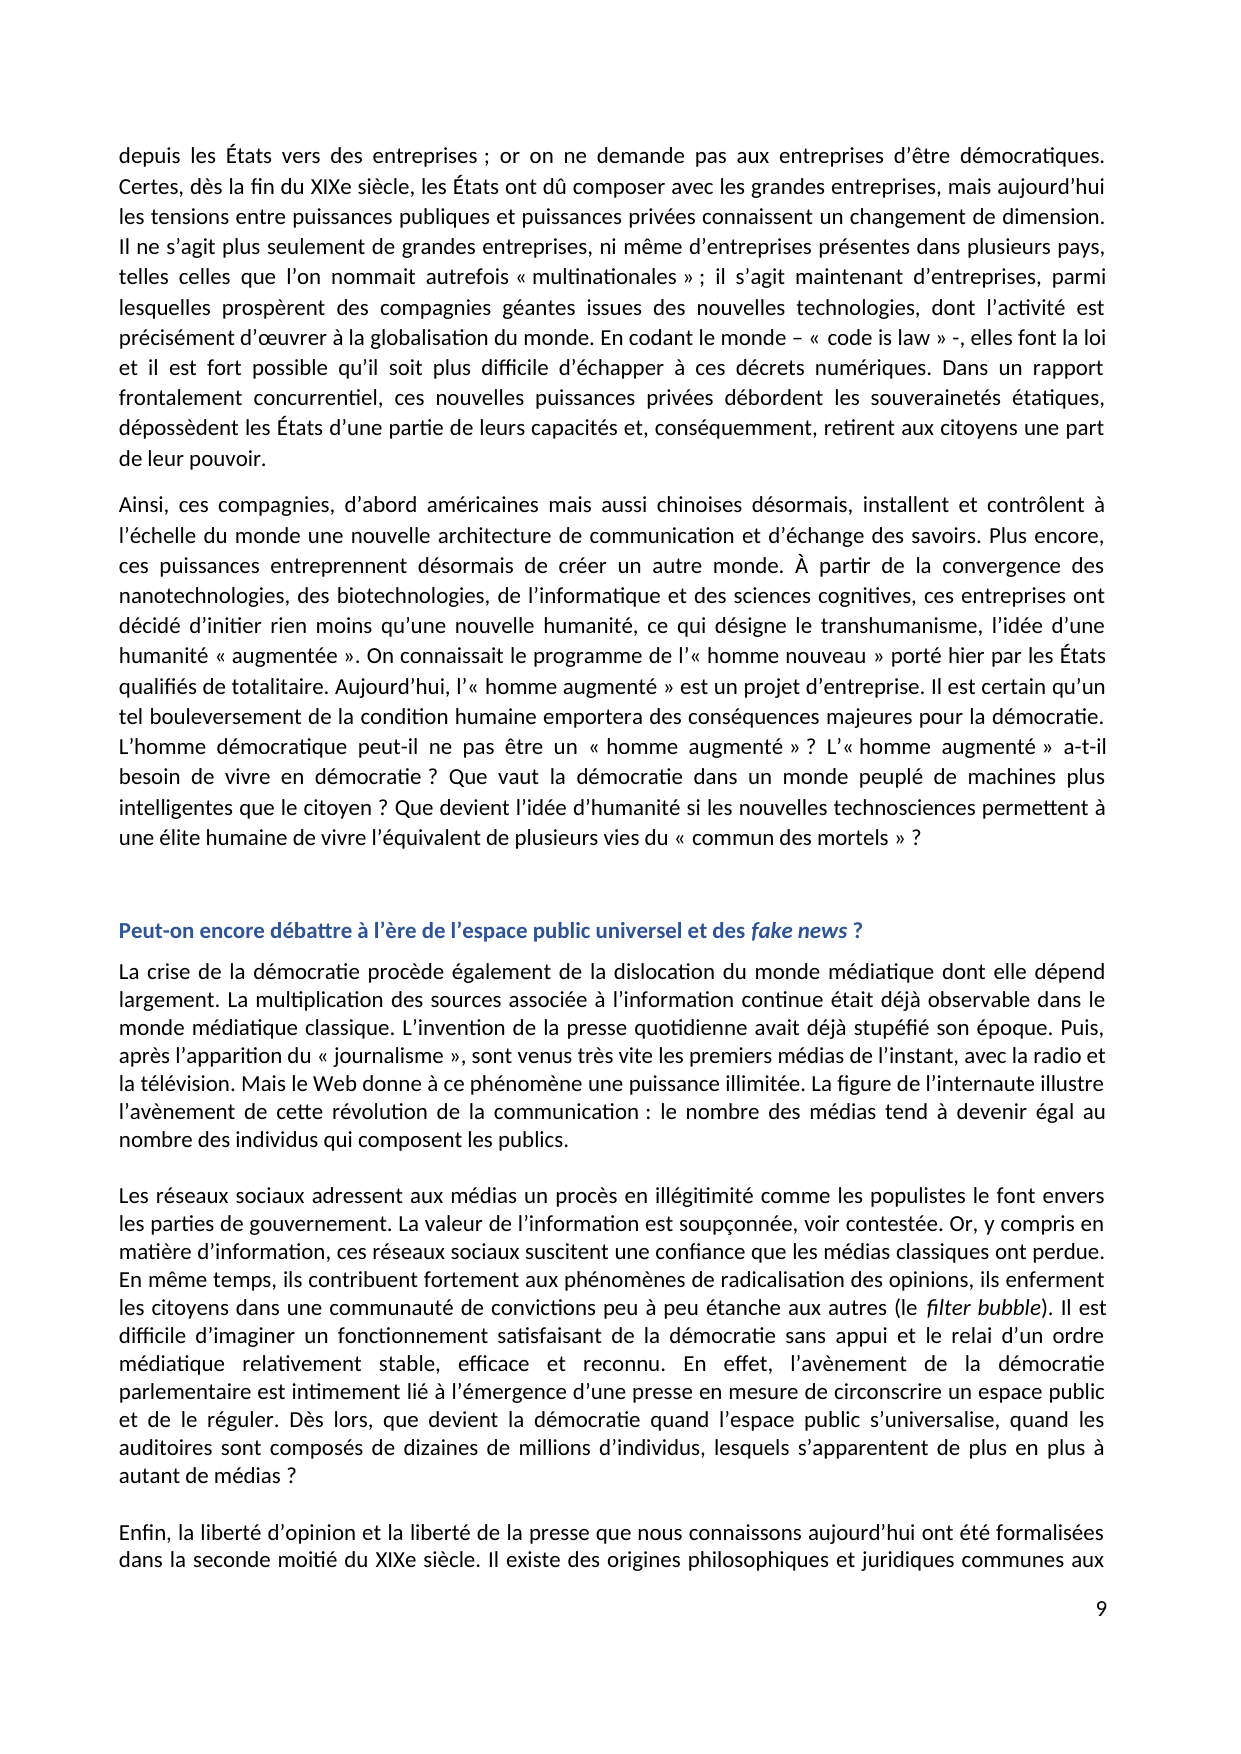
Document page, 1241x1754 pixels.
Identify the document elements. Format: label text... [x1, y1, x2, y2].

text Ainsi, ces compagnies, d’abord américaines mais aussi chinoises désormais, installent et contrôlent à l’échelle du monde une nouvelle architecture de communication et d’échange des savoirs. Plus encore, ces puissances entreprennent désormais de créer un autre monde. À partir de la convergence des nanotechnologies, des biotechnologies, de l’informatique et des sciences cognitives, ces entreprises ont décidé d’initier rien moins qu’une nouvelle humanité, ce qui désigne le transhumanisme, l’idée d’une humanité « augmentée ». On connaissait le programme de l’« homme nouveau » porté hier par les États qualifiés de totalitaire. Aujourd’hui, l’« homme augmenté » est un projet d’entreprise. Il est certain qu’un tel bouleversement de la condition humaine emportera des conséquences majeures pour la démocratie. L’homme démocratique peut-il ne pas être un « homme augmenté » ? L’« homme augmenté » a-t-il besoin de vivre en démocratie ? Que vaut la démocratie dans un monde peuplé de machines plus intelligentes que le citoyen ? Que devient l’idée d’humanité si les nouvelles technosciences permettent à une élite humaine de vivre l’équivalent de plusieurs vies du « commun des mortels » ? [119, 491, 1107, 851]
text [119, 142, 1107, 472]
text La crise de la démocratie procède également de la dislocation du monde médiatique dont elle dépend largement. La multiplication des sources associée à l’information continue était déjà observable dans le monde médiatique classique. L’invention de la presse quotidienne avait déjà stupéfié son époque. Puis, après l’apparition du « journalisme », sont venus très vite les premiers médias de l’instant, avec la radio et la télévision. Mais le Web donne à ce phénomène une puissance illimitée. La figure de l’internaute illustre l’avènement de cette révolution de la communication : le nombre des médias tend à devenir égal au nombre des individus qui composent les publics. [119, 957, 1107, 1153]
text Les réseaux sociaux adressent aux médias un procès en illégitimité comme les populistes le font envers les parties de gouvernement. La valeur de l’information est soupçonnée, voir contestée. Or, y compris en matière d’information, ces réseaux sociaux suscitent une confiance que les médias classiques ont perdue. En même temps, ils contribuent fortement aux phénomènes de radicalisation des opinions, ils enferment les citoyens dans une communauté de convictions peu à peu étanche aux autres (le filter bubble). Il est difficile d’imaginer un fonctionnement satisfaisant de la démocratie sans appui et le relai d’un ordre médiatique relativement stable, efficace et reconnu. En effet, l’avènement de la démocratie parlementaire est intimement lié à l’émergence d’une presse en mesure de circonscrire un espace public et de le réguler. Dès lors, que devient la démocratie quand l’espace public s’universalise, quand les auditoires sont composés de dizaines de millions d’individus, lesquels s’apparentent de plus en plus à autant de médias ? [119, 1181, 1107, 1489]
text Peut-on encore débattre à l’ère de l’espace public universel et des fake news ? [119, 917, 1107, 945]
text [119, 1518, 1107, 1574]
